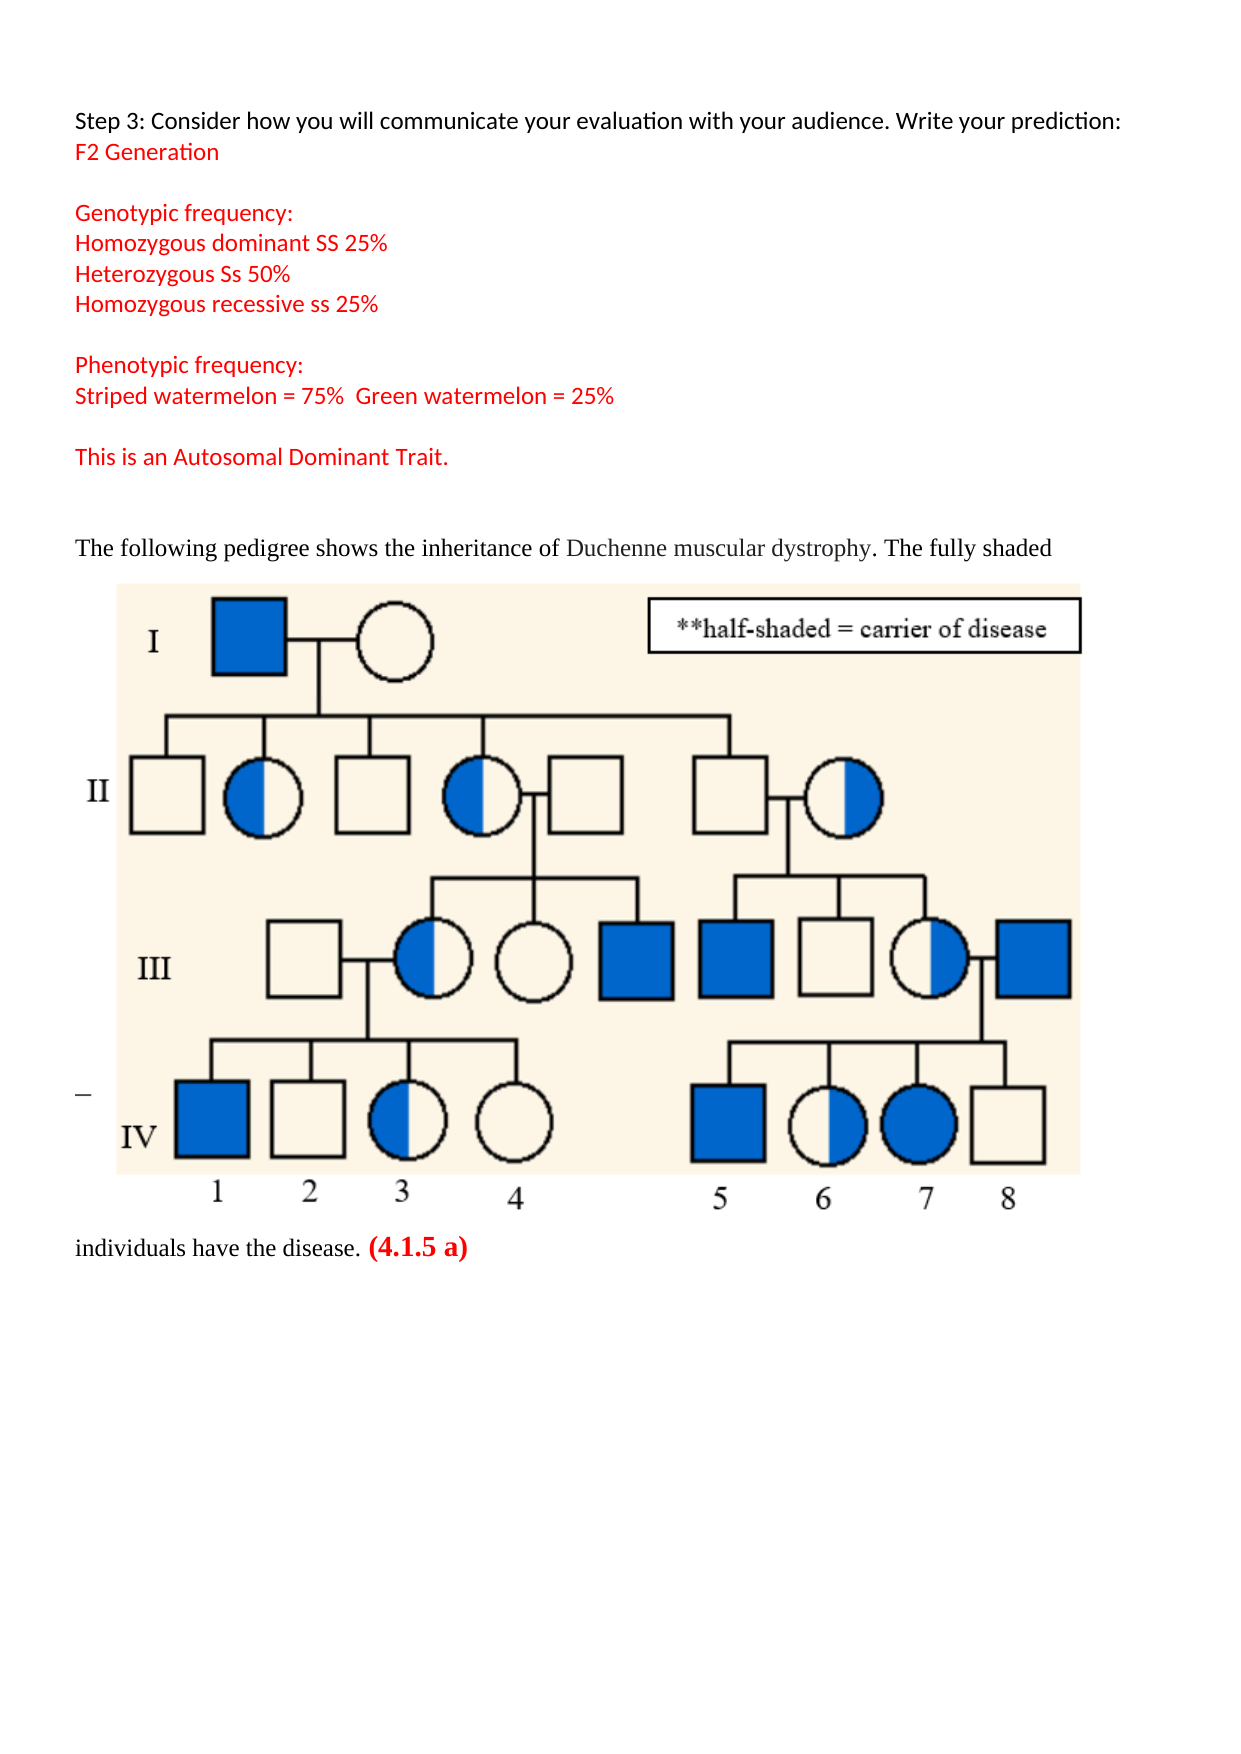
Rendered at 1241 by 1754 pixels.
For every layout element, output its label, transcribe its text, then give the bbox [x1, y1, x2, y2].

text Heterozygous Ss 50% [75, 258, 1165, 289]
text Homozygous dominant SS 25% [75, 228, 1165, 258]
text Homozygous recessive ss 25% [75, 289, 1165, 319]
picture [75, 572, 1096, 1213]
text Genotypic frequency: [75, 197, 1165, 228]
text F2 Generation [75, 136, 1165, 167]
text This is an Autosomal Dominant Trait. [75, 441, 1165, 472]
text Step 3: Consider how you will communicate your evaluation with your audience. Write your prediction: [75, 106, 1165, 136]
text Striped watermelon = 75% Green watermelon = 25% [75, 380, 1165, 411]
text Phenotypic frequency: [75, 350, 1165, 380]
